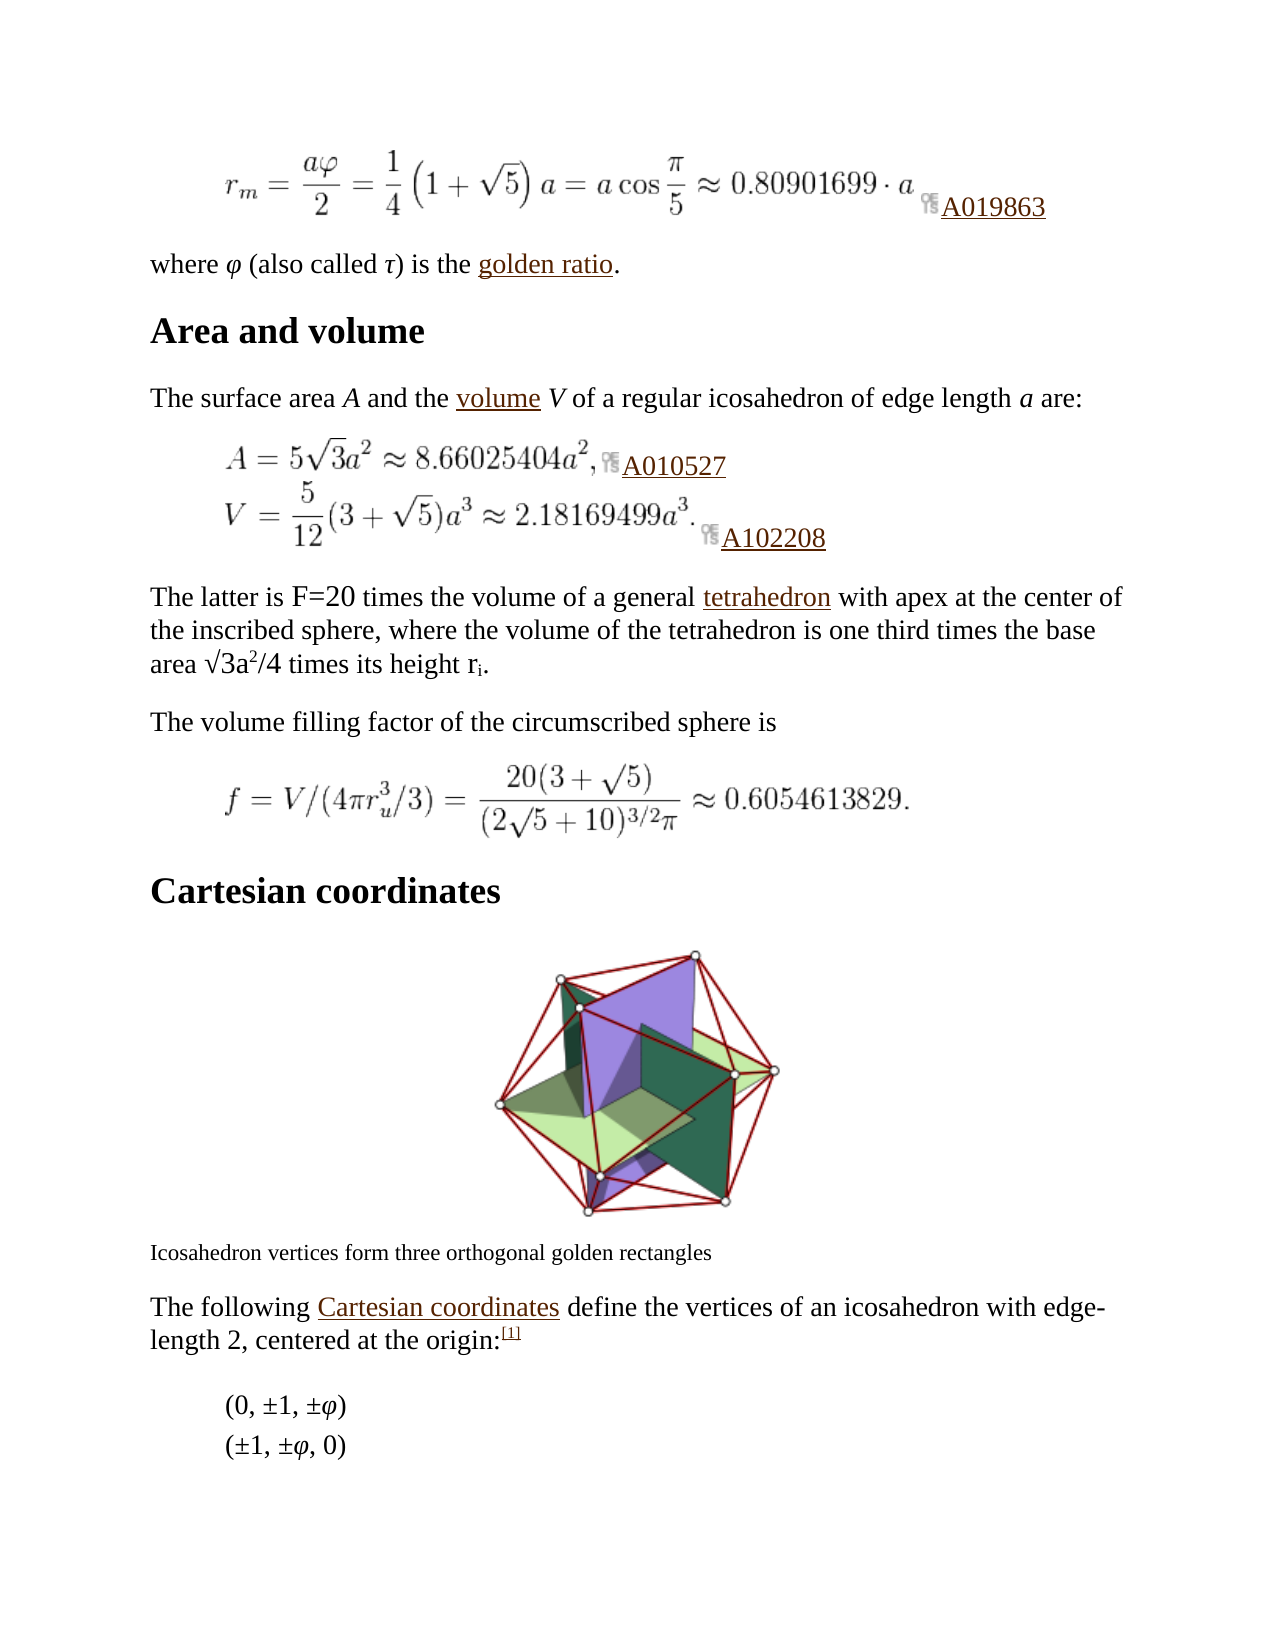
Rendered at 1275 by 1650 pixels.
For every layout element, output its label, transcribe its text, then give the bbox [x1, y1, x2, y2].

text Icosahedron vertices form three orthogonal golden rectangles [150, 1231, 1125, 1266]
picture [225, 762, 909, 840]
picture [701, 524, 719, 548]
text where φ (also called τ) is the golden ratio. [150, 247, 1125, 280]
picture [601, 452, 620, 476]
picture [225, 481, 695, 548]
text (0, ±1, ±φ) [225, 1380, 1125, 1420]
text The volume filling factor of the circumscribed sphere is [150, 705, 1125, 738]
text The latter is F=20 times the volume of a general tetrahedron with apex at the center of the inscribed sphere, where the volume of the tetrahedron is one third times the base area √3a2/4 times its height ri. [150, 578, 1125, 680]
text Area and volume [150, 309, 1125, 352]
picture [225, 438, 595, 476]
text Cartesian coordinates [150, 869, 1125, 912]
text The following Cartesian coordinates define the vertices of an icosahedron with edge-length 2, centered at the origin:[1] [150, 1291, 1125, 1355]
text The surface area A and the volume V of a regular icosahedron of edge length a are: [150, 381, 1125, 413]
picture [481, 941, 794, 1231]
text (±1, ±φ, 0) [225, 1420, 1125, 1460]
picture [921, 193, 939, 217]
picture [225, 150, 914, 217]
